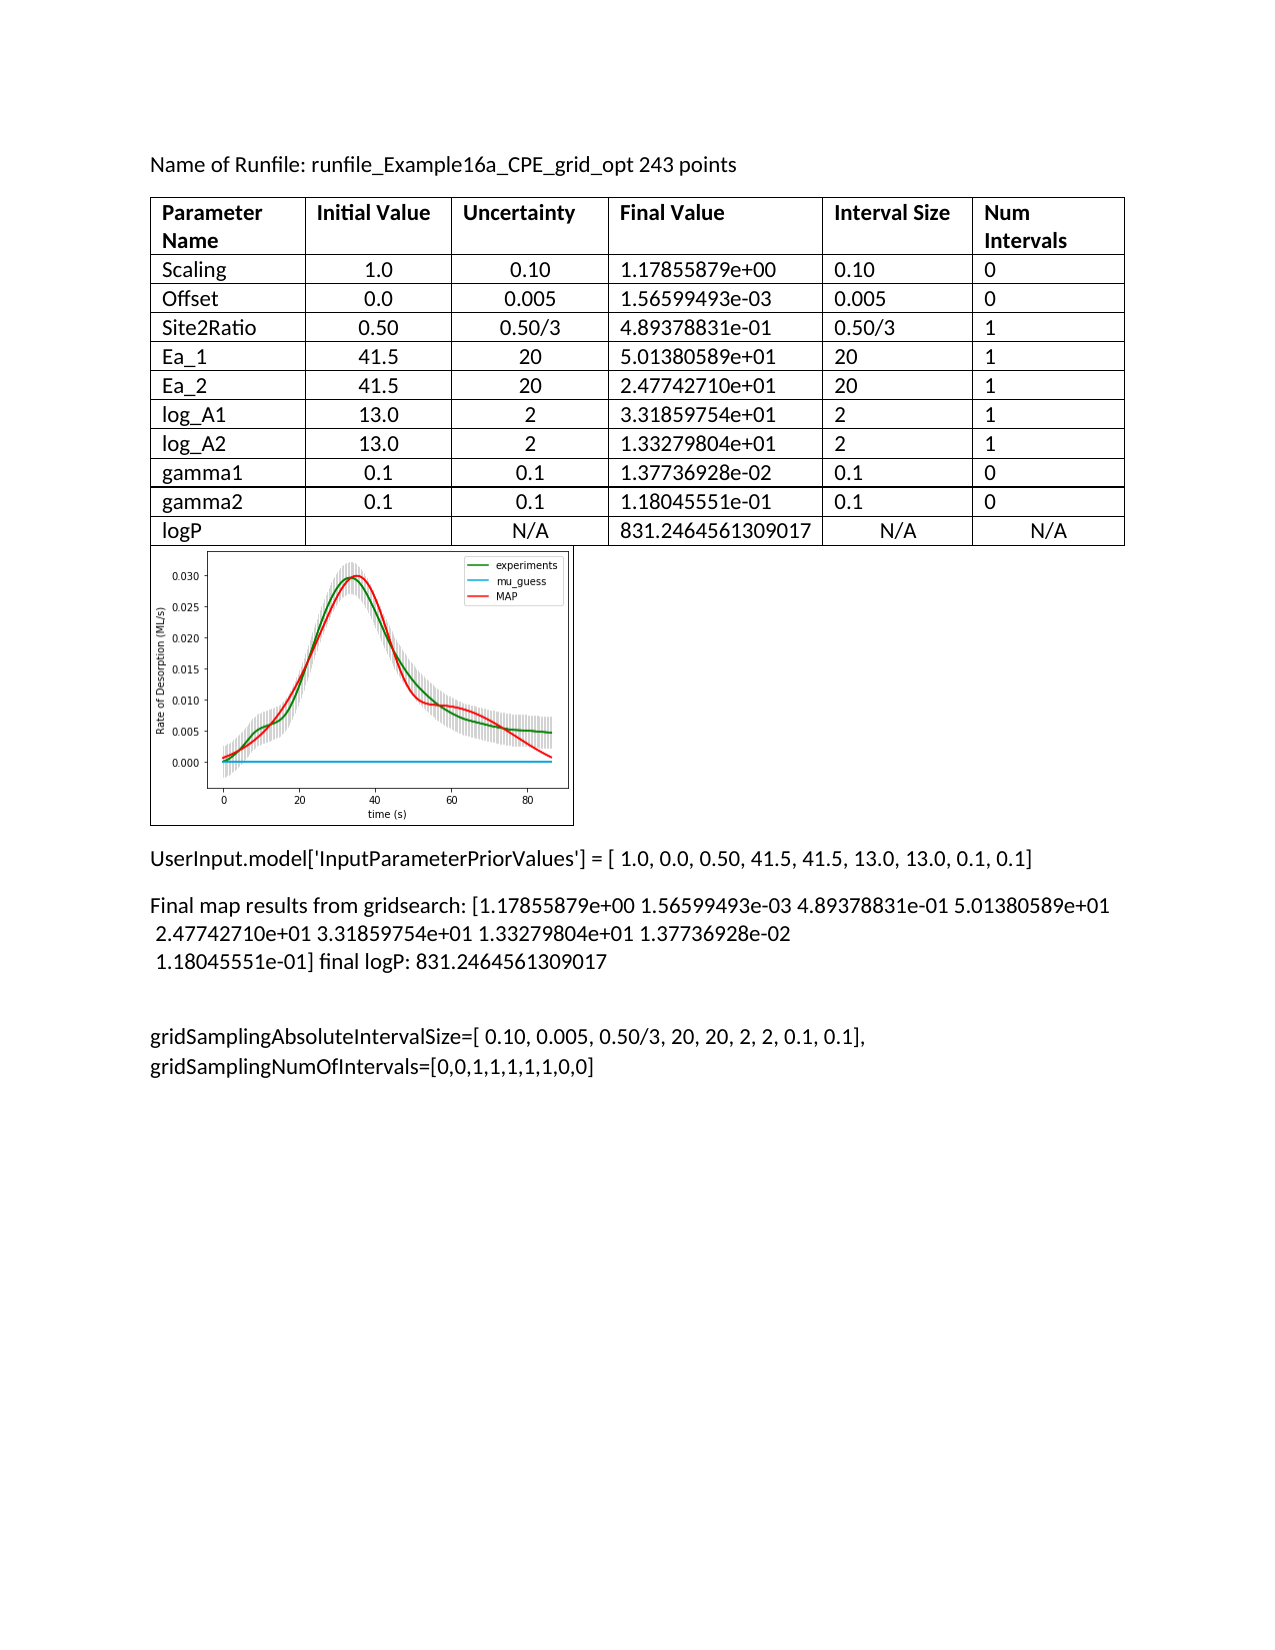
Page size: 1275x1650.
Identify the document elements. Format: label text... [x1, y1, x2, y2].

text Name of Runfile: runfile_Example16a_CPE_grid_opt 243 points [150, 150, 1125, 178]
table_cell 4.89378831e-01 [609, 313, 822, 341]
table_header Initial Value [306, 198, 451, 254]
table_cell logP [151, 517, 305, 544]
text 1.18045551e-01] final logP: 831.2464561309017 [150, 947, 1125, 975]
table_cell 0 [973, 459, 1124, 486]
table_cell 0 [973, 284, 1124, 312]
table_cell 0.50/3 [823, 313, 972, 341]
table_cell log_A1 [151, 400, 305, 428]
table_cell 1 [973, 313, 1124, 341]
table_cell 1 [973, 371, 1124, 399]
table_cell N/A [823, 517, 972, 544]
table_cell 5.01380589e+01 [609, 342, 822, 370]
table_cell 0.50/3 [452, 313, 608, 341]
table_cell 0.50 [306, 313, 451, 341]
table_cell 13.0 [306, 400, 451, 428]
table_cell Scaling [151, 255, 305, 283]
table_cell 41.5 [306, 342, 451, 370]
table_cell 0.1 [306, 488, 451, 516]
table_cell 0.10 [452, 255, 608, 283]
table_cell Ea_1 [151, 342, 305, 370]
table_cell 1.17855879e+00 [609, 255, 822, 283]
table_header Uncertainty [452, 198, 608, 254]
text Final map results from gridsearch: [1.17855879e+00 1.56599493e-03 4.89378831e-01 5.01380589e+01 [150, 891, 1125, 919]
table_cell 41.5 [306, 371, 451, 399]
text 2.47742710e+01 3.31859754e+01 1.33279804e+01 1.37736928e-02 [150, 919, 1125, 947]
picture [151, 546, 573, 825]
table_cell 2.47742710e+01 [609, 371, 822, 399]
table_cell 0.1 [823, 488, 972, 516]
table_cell N/A [452, 517, 608, 544]
table_cell 1 [973, 429, 1124, 457]
table_header Num Intervals [973, 198, 1124, 254]
table_cell 0.10 [823, 255, 972, 283]
table_cell 0 [973, 488, 1124, 516]
table_cell 20 [823, 371, 972, 399]
table_cell 0.1 [452, 488, 608, 516]
table_cell 1.33279804e+01 [609, 429, 822, 457]
table_cell 1.56599493e-03 [609, 284, 822, 312]
table_cell 1 [973, 400, 1124, 428]
table_cell 0.005 [823, 284, 972, 312]
table_cell 1.37736928e-02 [609, 459, 822, 486]
table_cell 1.18045551e-01 [609, 488, 822, 516]
table_cell gamma1 [151, 459, 305, 486]
table_cell 20 [452, 371, 608, 399]
table_cell 2 [823, 429, 972, 457]
table_cell 13.0 [306, 429, 451, 457]
table_header Interval Size [823, 198, 972, 254]
table_header Parameter Name [151, 198, 305, 254]
table_cell Offset [151, 284, 305, 312]
table_cell 20 [452, 342, 608, 370]
text UserInput.model['InputParameterPriorValues'] = [ 1.0, 0.0, 0.50, 41.5, 41.5, 13.0, 13.0, 0.1, 0.1] [150, 844, 1125, 872]
table_cell 0 [973, 255, 1124, 283]
text gridSamplingAbsoluteIntervalSize=[ 0.10, 0.005, 0.50/3, 20, 20, 2, 2, 0.1, 0.1], gridSamplingNumOfIntervals=[0,0,1,1,1,1,1,0,0] [150, 1022, 1125, 1080]
table_cell 0.1 [452, 459, 608, 486]
table_cell Site2Ratio [151, 313, 305, 341]
table_cell 0.1 [823, 459, 972, 486]
table_cell 831.2464561309017 [609, 517, 822, 544]
table_cell 3.31859754e+01 [609, 400, 822, 428]
table_cell 1.0 [306, 255, 451, 283]
table_cell 2 [452, 429, 608, 457]
table_cell 2 [452, 400, 608, 428]
table_cell 2 [823, 400, 972, 428]
table_cell gamma2 [151, 488, 305, 516]
table_cell N/A [973, 517, 1124, 544]
table_header Final Value [609, 198, 822, 254]
table_cell Ea_2 [151, 371, 305, 399]
table_cell 0.005 [452, 284, 608, 312]
table_cell log_A2 [151, 429, 305, 457]
table_cell 1 [973, 342, 1124, 370]
table_cell 0.1 [306, 459, 451, 486]
table_cell 0.0 [306, 284, 451, 312]
table_cell 20 [823, 342, 972, 370]
table_cell [306, 517, 451, 544]
